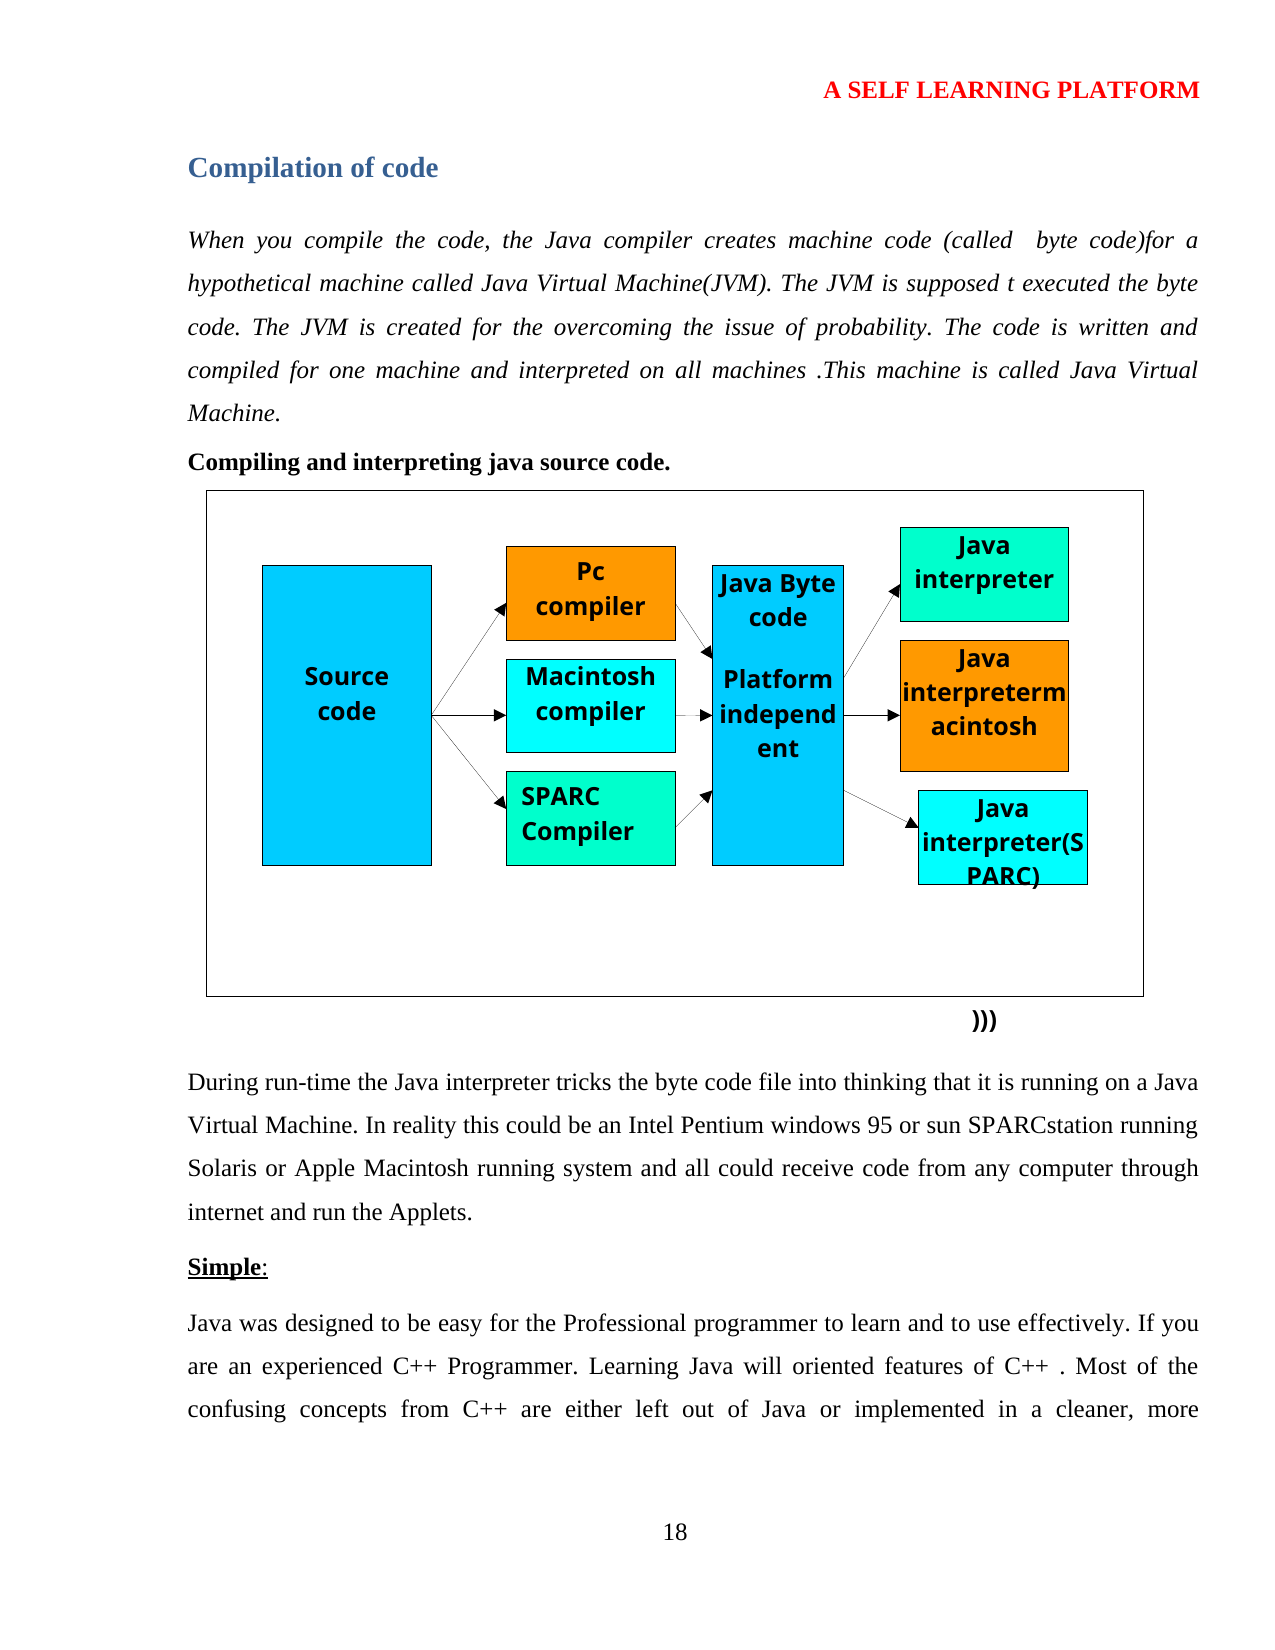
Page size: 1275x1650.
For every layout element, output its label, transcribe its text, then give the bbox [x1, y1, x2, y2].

text During run-time the Java interpreter tricks the byte code file into thinking that it is running on a Java Virtual Machine. In reality this could be an Intel Pentium windows 95 or sun SPARCstation running Solaris or Apple Macintosh running system and all could receive code from any computer through internet and run the Applets. [187, 1067, 1200, 1225]
text Compiling and interpreting java source code. [187, 447, 1200, 476]
subtitle When you compile the code, the Java compiler creates machine code (called byte code)for a hypothetical machine called Java Virtual Machine(JVM). The JVM is supposed t executed the byte code. The JVM is created for the overcoming the issue of probability. The code is written and compiled for one machine and interpreted on all machines .This machine is called Java Virtual Machine. [187, 225, 1200, 427]
text Simple: [187, 1252, 1200, 1281]
subtitle Compilation of code [187, 150, 1200, 183]
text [187, 1308, 1200, 1423]
